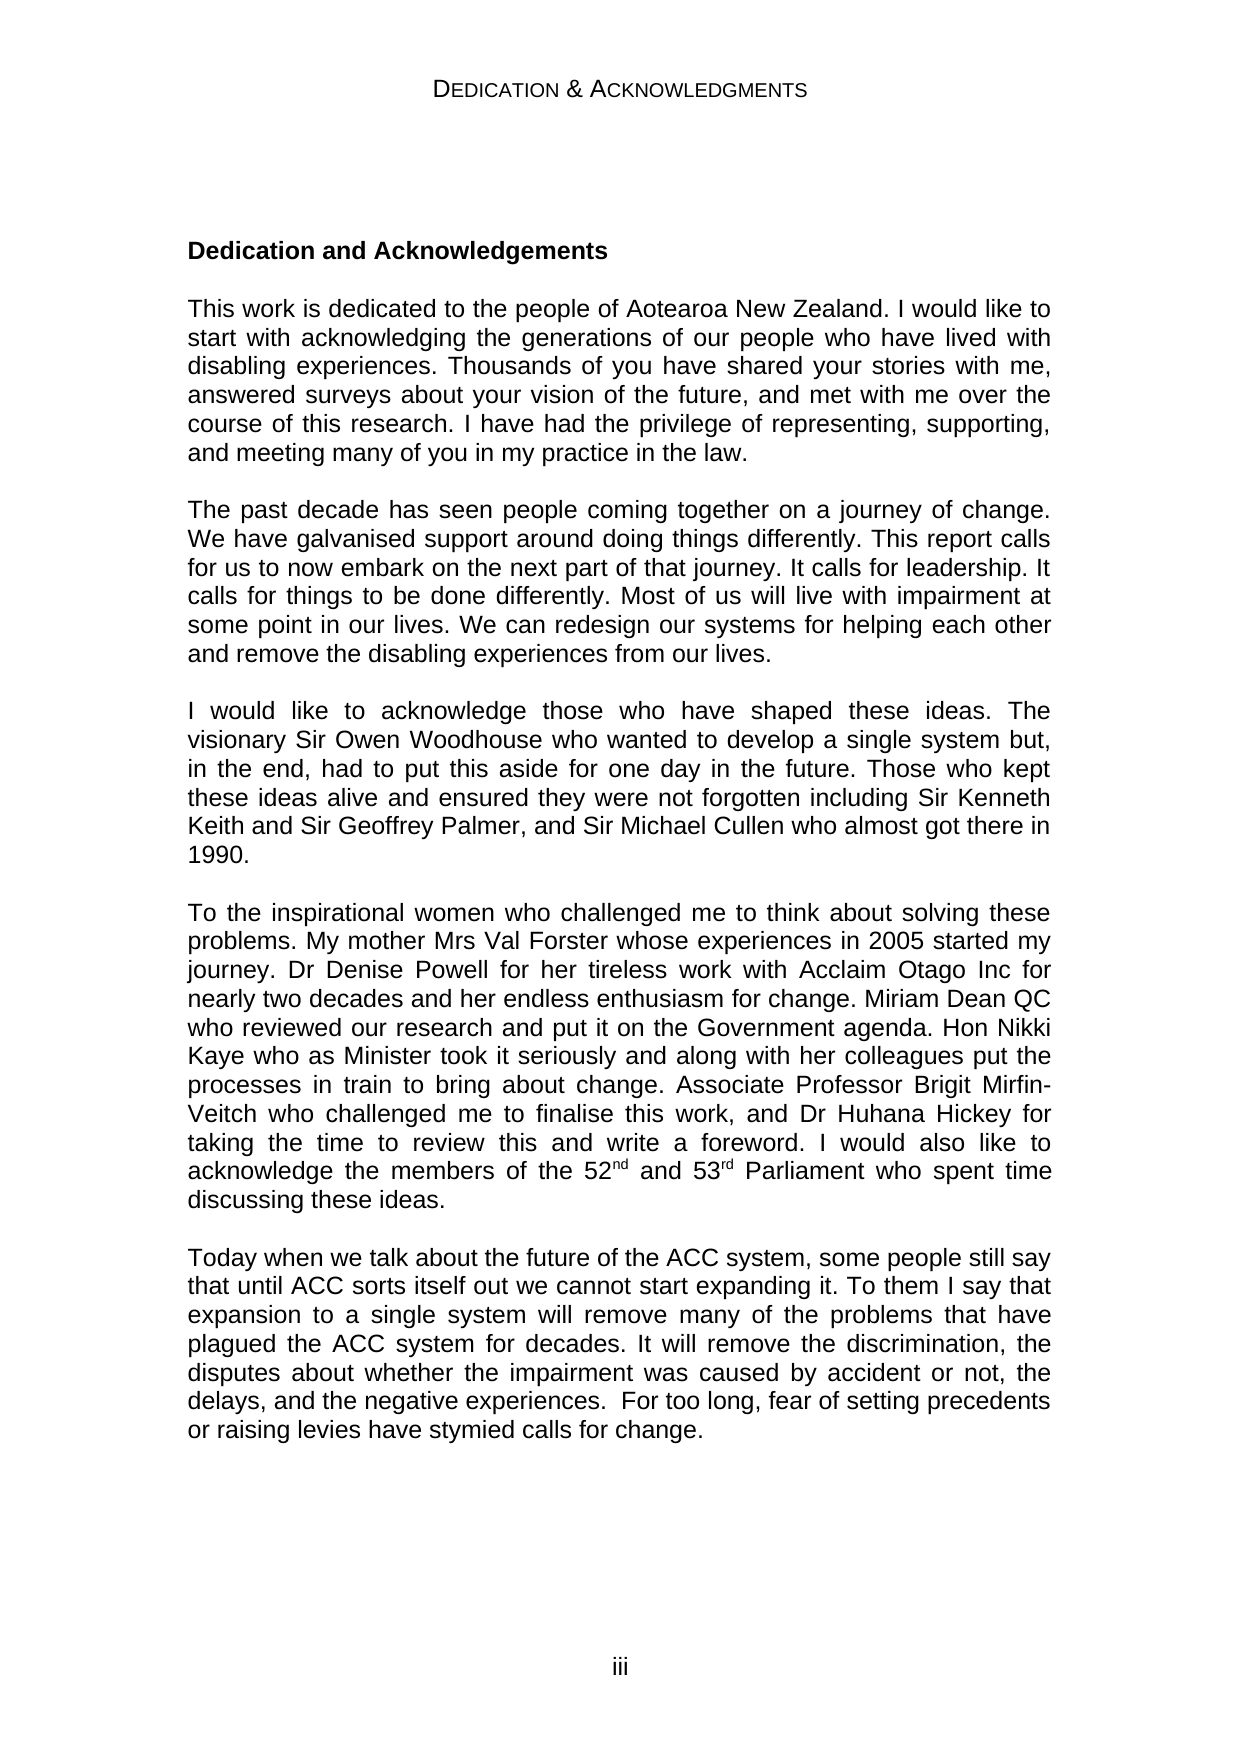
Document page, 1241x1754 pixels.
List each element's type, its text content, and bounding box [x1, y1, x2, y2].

text I would like to acknowledge those who have shaped these ideas. The visionary Sir Owen Woodhouse who wanted to develop a single system but, in the end, had to put this aside for one day in the future. Those who kept these ideas alive and ensured they were not forgotten including Sir Kenneth Keith and Sir Geoffrey Palmer, and Sir Michael Cullen who almost got there in 1990. [187, 696, 1053, 869]
text Today when we talk about the future of the ACC system, some people still say that until ACC sorts itself out we cannot start expanding it. To them I say that expansion to a single system will remove many of the problems that have plagued the ACC system for decades. It will remove the discrimination, the disputes about whether the impairment was caused by accident or not, the delays, and the negative experiences. For too long, fear of setting precedents or raising levies have stymied calls for change. [187, 1242, 1053, 1444]
text The past decade has seen people coming together on a journey of change. We have galvanised support around doing things differently. This report calls for us to now embark on the next part of that journey. It calls for leadership. It calls for things to be done differently. Most of us will live with impairment at some point in our lives. We can redesign our systems for helping each other and remove the disabling experiences from our lives. [187, 495, 1053, 667]
text To the inspirational women who challenged me to think about solving these problems. My mother Mrs Val Forster whose experiences in 2005 started my journey. Dr Denise Powell for her tireless work with Acclaim Otago Inc for nearly two decades and her endless enthusiasm for change. Miriam Dean QC who reviewed our research and put it on the Government agenda. Hon Nikki Kaye who as Minister took it seriously and along with her colleagues put the processes in train to bring about change. Associate Professor Brigit Mirfin-Veitch who challenged me to finalise this work, and Dr Huhana Hickey for taking the time to review this and write a foreword. I would also like to acknowledge the members of the 52nd and 53rd Parliament who spent time discussing these ideas. [187, 897, 1053, 1214]
text This work is dedicated to the people of Aotearoa New Zealand. I would like to start with acknowledging the generations of our people who have lived with disabling experiences. Thousands of you have shared your stories with me, answered surveys about your vision of the future, and met with me over the course of this research. I have had the privilege of representing, supporting, and meeting many of you in my practice in the law. [187, 294, 1053, 466]
text Dedication and Acknowledgements [187, 236, 1053, 265]
